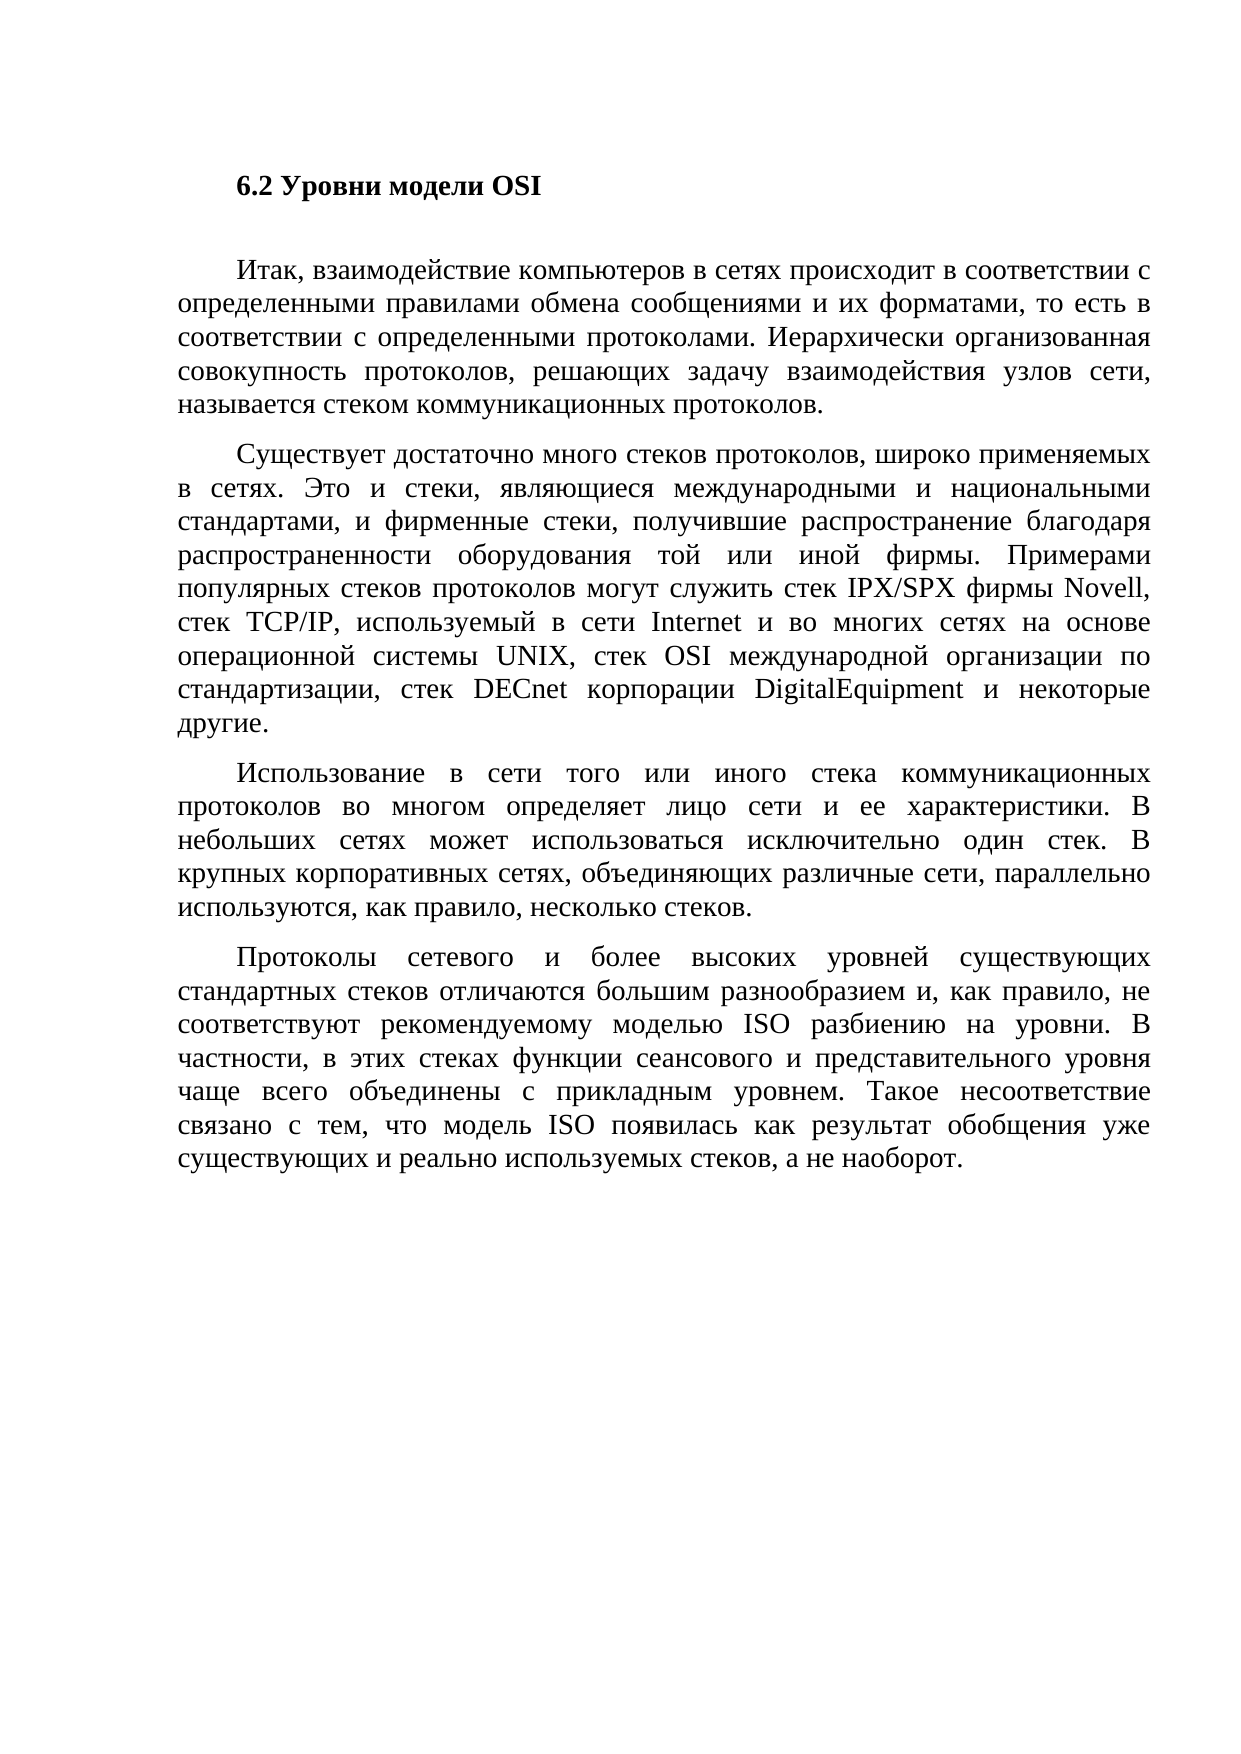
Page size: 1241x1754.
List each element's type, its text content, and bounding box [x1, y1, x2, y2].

text Существует достаточно много стеков протоколов, широко применяемых в сетях. Это и стеки, являющиеся международными и национальными стандартами, и фирменные стеки, получившие распространение благодаря распространенности оборудования той или иной фирмы. Примерами популярных стеков протоколов могут служить стек IPX/SPX фирмы Novell, стек TCP/IP, используемый в сети Internet и во многих сетях на основе операционной системы UNIX, стек OSI международной организации по стандартизации, стек DECnet корпорации DigitalEquipment и некоторые другие. [177, 436, 1152, 738]
text Итак, взаимодействие компьютеров в сетях происходит в соответствии с определенными правилами обмена сообщениями и их форматами, то есть в соответствии с определенными протоколами. Иерархически организованная совокупность протоколов, решающих задачу взаимодействия узлов сети, называется стеком коммуникационных протоколов. [177, 252, 1152, 420]
text Использование в сети того или иного стека коммуникационных протоколов во многом определяет лицо сети и ее характеристики. В небольших сетях может использоваться исключительно один стек. В крупных корпоративных сетях, объединяющих различные сети, параллельно используются, как правило, несколько стеков. [177, 755, 1152, 923]
text Протоколы сетевого и более высоких уровней существующих стандартных стеков отличаются большим разнообразием и, как правило, не соответствуют рекомендуемому моделью ISO разбиению на уровни. В частности, в этих стеках функции сеансового и представительного уровня чаще всего объединены с прикладным уровнем. Такое несоответствие связано с тем, что модель ISO появилась как результат обобщения уже существующих и реально используемых стеков, а не наоборот. [177, 939, 1152, 1174]
subtitle 6.2 Уровни модели OSI [177, 168, 1152, 202]
